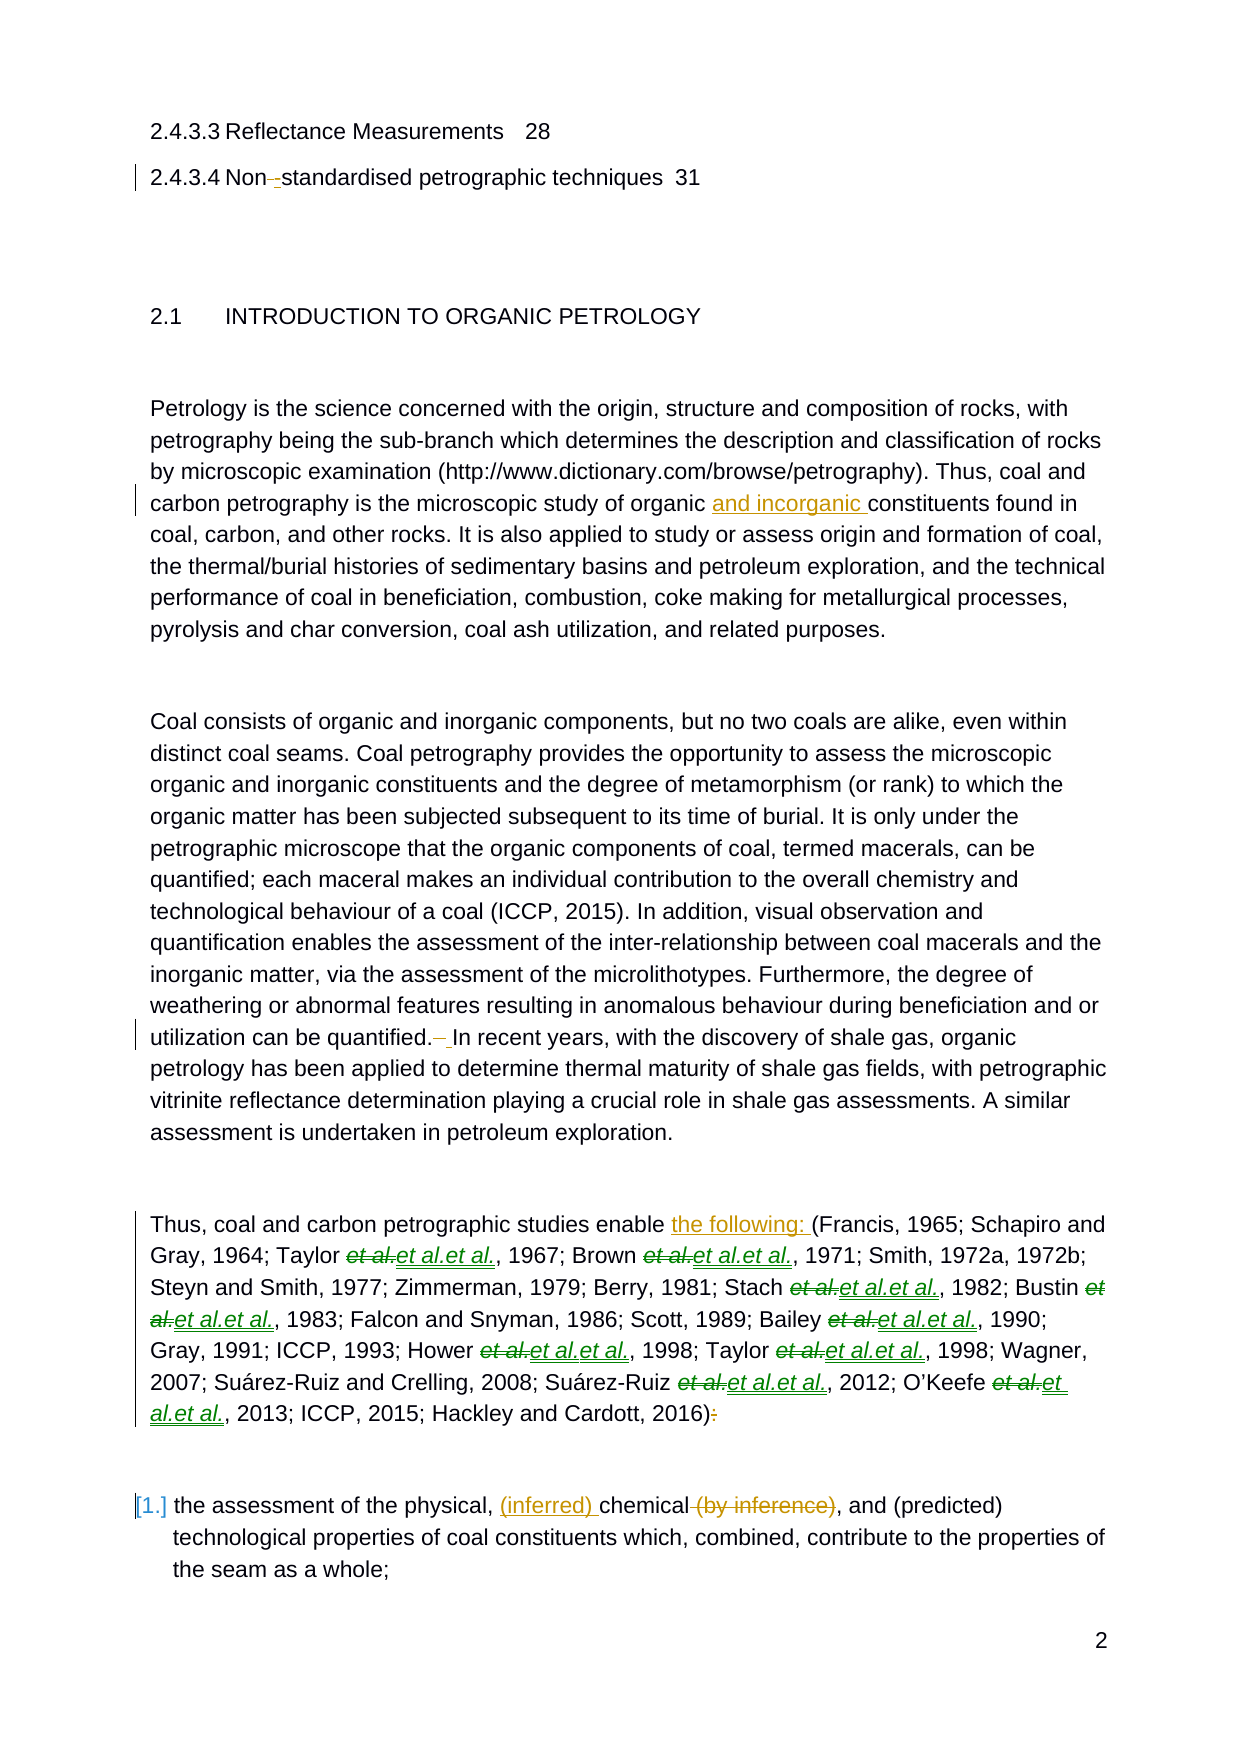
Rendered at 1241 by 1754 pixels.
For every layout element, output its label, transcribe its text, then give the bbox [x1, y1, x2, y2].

text Thus, coal and carbon petrographic studies enable (Francis, 1965; Schapiro and Gray, 1964; Taylor , 1967; Brown , 1971; Smith, 1972a, 1972b; Steyn and Smith, 1977; Zimmerman, 1979; Berry, 1981; Stach , 1982; Bustin , 1983; Falcon and Snyman, 1986; Scott, 1989; Bailey , 1990; Gray, 1991; ICCP, 1993; Hower , 1998; Taylor , 1998; Wagner, 2007; Suárez-Ruiz and Crelling, 2008; Suárez-Ruiz , 2012; O’Keefe , 2013; ICCP, 2015; Hackley and Cardott, 2016) [150, 1211, 1107, 1427]
text Coal consists of organic and inorganic components, but no two coals are alike, even within distinct coal seams. Coal petrography provides the opportunity to assess the microscopic organic and inorganic constituents and the degree of metamorphism (or rank) to which the organic matter has been subjected subsequent to its time of burial. It is only under the petrographic microscope that the organic components of coal, termed macerals, can be quantified; each maceral makes an individual contribution to the overall chemistry and technological behaviour of a coal (ICCP, 2015). In addition, visual observation and quantification enables the assessment of the inter-relationship between coal macerals and the inorganic matter, via the assessment of the microlithotypes. Furthermore, the degree of weathering or abnormal features resulting in anomalous behaviour during beneficiation and or utilization can be quantified.In recent years, with the discovery of shale gas, organic petrology has been applied to determine thermal maturity of shale gas fields, with petrographic vitrinite reflectance determination playing a crucial role in shale gas assessments. A similar assessment is undertaken in petroleum exploration. [150, 708, 1107, 1145]
text 2.4.3.3 Reflectance Measurements 28 [150, 118, 1107, 144]
text 2.4.3.4 Nonstandardised petrographic techniques 31 [150, 164, 1107, 191]
list INTRODUCTION TO ORGANIC PETROLOGY [150, 303, 1107, 329]
text Petrology is the science concerned with the origin, structure and composition of rocks, with petrography being the sub-branch which determines the description and classification of rocks by microscopic examination (http://www.dictionary.com/browse/petrography). Thus, coal and carbon petrography is the microscopic study of organic constituents found in coal, carbon, and other rocks. It is also applied to study or assess origin and formation of coal, the thermal/burial histories of sedimentary basins and petroleum exploration, and the technical performance of coal in beneficiation, combustion, coke making for metallurgical processes, pyrolysis and char conversion, coal ash utilization, and related purposes. [150, 395, 1107, 642]
